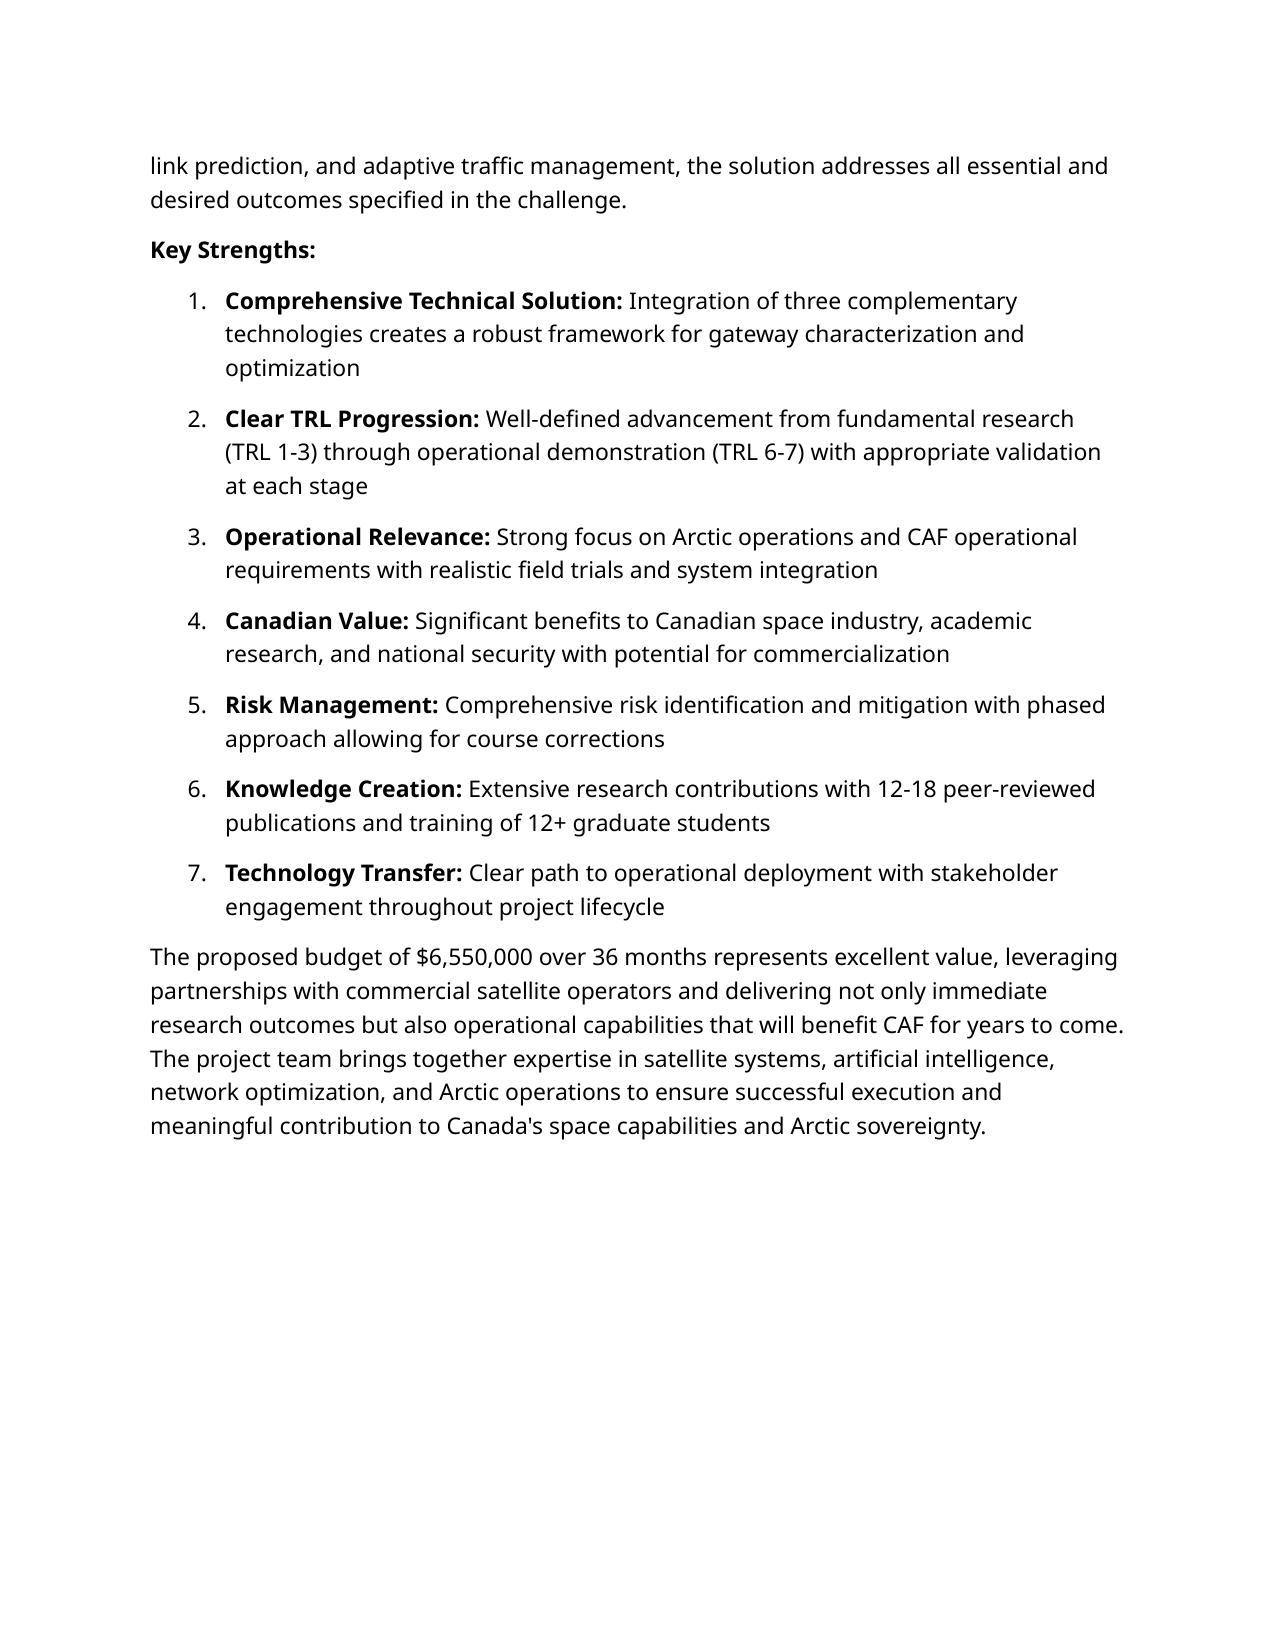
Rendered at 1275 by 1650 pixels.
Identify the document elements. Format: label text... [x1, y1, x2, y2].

text The proposed budget of $6,550,000 over 36 months represents excellent value, leveraging partnerships with commercial satellite operators and delivering not only immediate research outcomes but also operational capabilities that will benefit CAF for years to come. The project team brings together expertise in satellite systems, artificial intelligence, network optimization, and Arctic operations to ensure successful execution and meaningful contribution to Canada's space capabilities and Arctic sovereignty. [150, 941, 1125, 1141]
text Key Strengths: [150, 234, 1125, 265]
list Canadian Value: Significant benefits to Canadian space industry, academic research, and national security with potential for commercialization [187, 604, 1125, 669]
list Operational Relevance: Strong focus on Arctic operations and CAF operational requirements with realistic field trials and system integration [187, 520, 1125, 585]
list Comprehensive Technical Solution: Integration of three complementary technologies creates a robust framework for gateway characterization and optimization [187, 284, 1125, 383]
list Knowledge Creation: Extensive research contributions with 12-18 peer-reviewed publications and training of 12+ graduate students [187, 773, 1125, 838]
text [150, 150, 1125, 215]
list Risk Management: Comprehensive risk identification and mitigation with phased approach allowing for course corrections [187, 689, 1125, 754]
list Technology Transfer: Clear path to operational deployment with stakeholder engagement throughout project lifecycle [187, 857, 1125, 922]
list Clear TRL Progression: Well-defined advancement from fundamental research (TRL 1-3) through operational demonstration (TRL 6-7) with appropriate validation at each stage [187, 402, 1125, 501]
